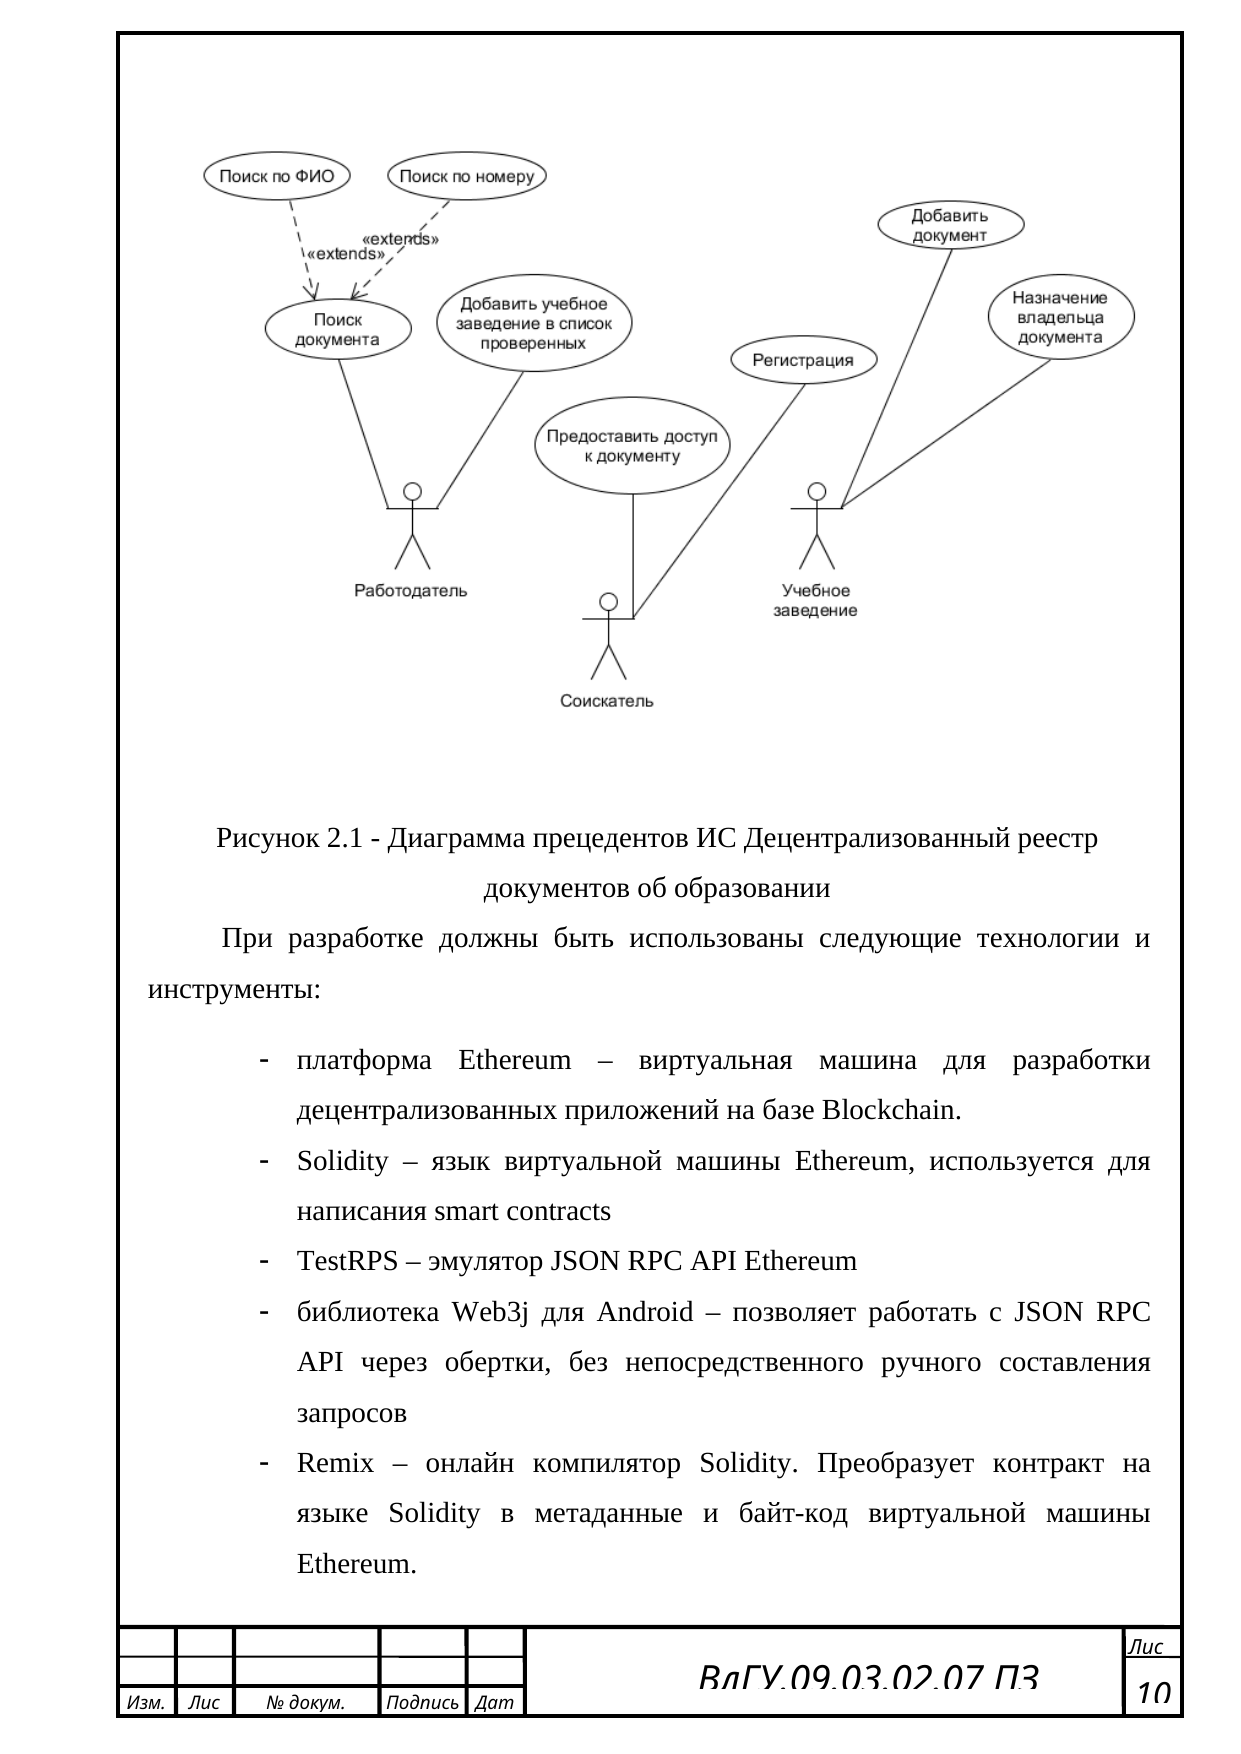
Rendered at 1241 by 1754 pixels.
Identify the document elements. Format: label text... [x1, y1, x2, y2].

list библиотека Web3j для Android – позволяет работать с JSON RPC API через обертки, без непосредственного ручного составления запросов [259, 1294, 1152, 1428]
picture [162, 78, 1167, 806]
list TestRPS – эмулятор JSON RPC API Ethereum [259, 1243, 1152, 1277]
list Solidity – язык виртуальной машины Ethereum, используется для написания smart contracts [259, 1143, 1152, 1227]
list Рисунок 2.1 - Диаграмма прецедентов ИС Децентрализованный реестр документов об образовании [162, 820, 1152, 904]
text При разработке должны быть использованы следующие технологии и инструменты: [148, 921, 1152, 1004]
list Remix – онлайн компилятор Solidity. Преобразует контракт на языке Solidity в метаданные и байт-код виртуальной машины Ethereum. [259, 1445, 1152, 1579]
list платформа Ethereum – виртуальная машина для разработки децентрализованных приложений на базе Blockchain. [259, 1042, 1152, 1126]
